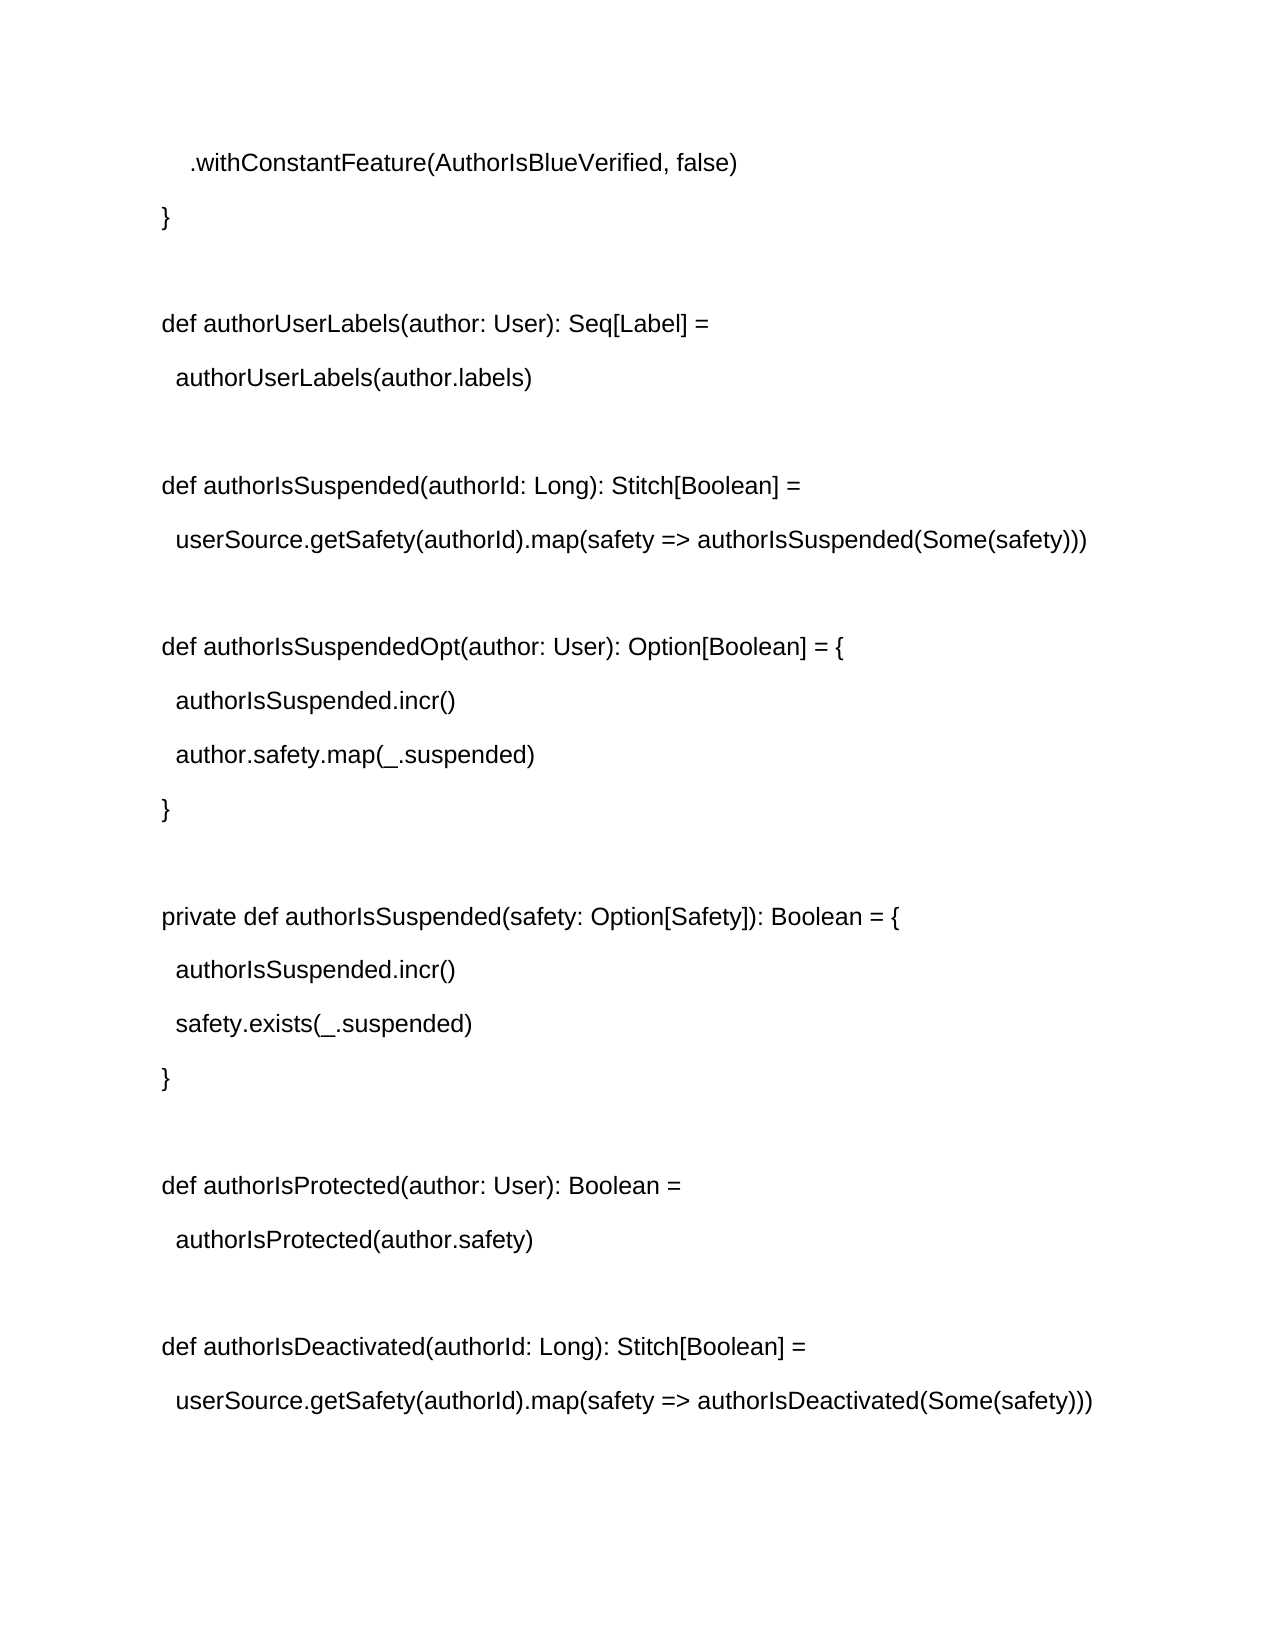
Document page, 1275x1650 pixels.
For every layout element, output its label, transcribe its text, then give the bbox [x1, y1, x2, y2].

text author.safety.map(_.suspended) [148, 740, 1127, 769]
text def authorIsSuspended(authorId: Long): Stitch[Boolean] = [148, 471, 1127, 499]
text def authorIsDeactivated(authorId: Long): Stitch[Boolean] = [148, 1332, 1127, 1361]
text def authorIsProtected(author: User): Boolean = [148, 1171, 1127, 1199]
text userSource.getSafety(authorId).map(safety => authorIsDeactivated(Some(safety))) [148, 1386, 1127, 1415]
text } [148, 201, 1127, 230]
text authorUserLabels(author.labels) [148, 363, 1127, 392]
text def authorIsSuspendedOpt(author: User): Option[Boolean] = { [148, 632, 1127, 661]
text userSource.getSafety(authorId).map(safety => authorIsSuspended(Some(safety))) [148, 524, 1127, 553]
text } [148, 794, 1127, 823]
text authorIsSuspended.incr() [148, 955, 1127, 984]
text authorIsSuspended.incr() [148, 686, 1127, 715]
text private def authorIsSuspended(safety: Option[Safety]): Boolean = { [148, 902, 1127, 930]
text safety.exists(_.suspended) [148, 1009, 1127, 1038]
text .withConstantFeature(AuthorIsBlueVerified, false) [148, 148, 1127, 176]
text } [148, 1063, 1127, 1092]
text authorIsProtected(author.safety) [148, 1225, 1127, 1253]
text def authorUserLabels(author: User): Seq[Label] = [148, 309, 1127, 338]
